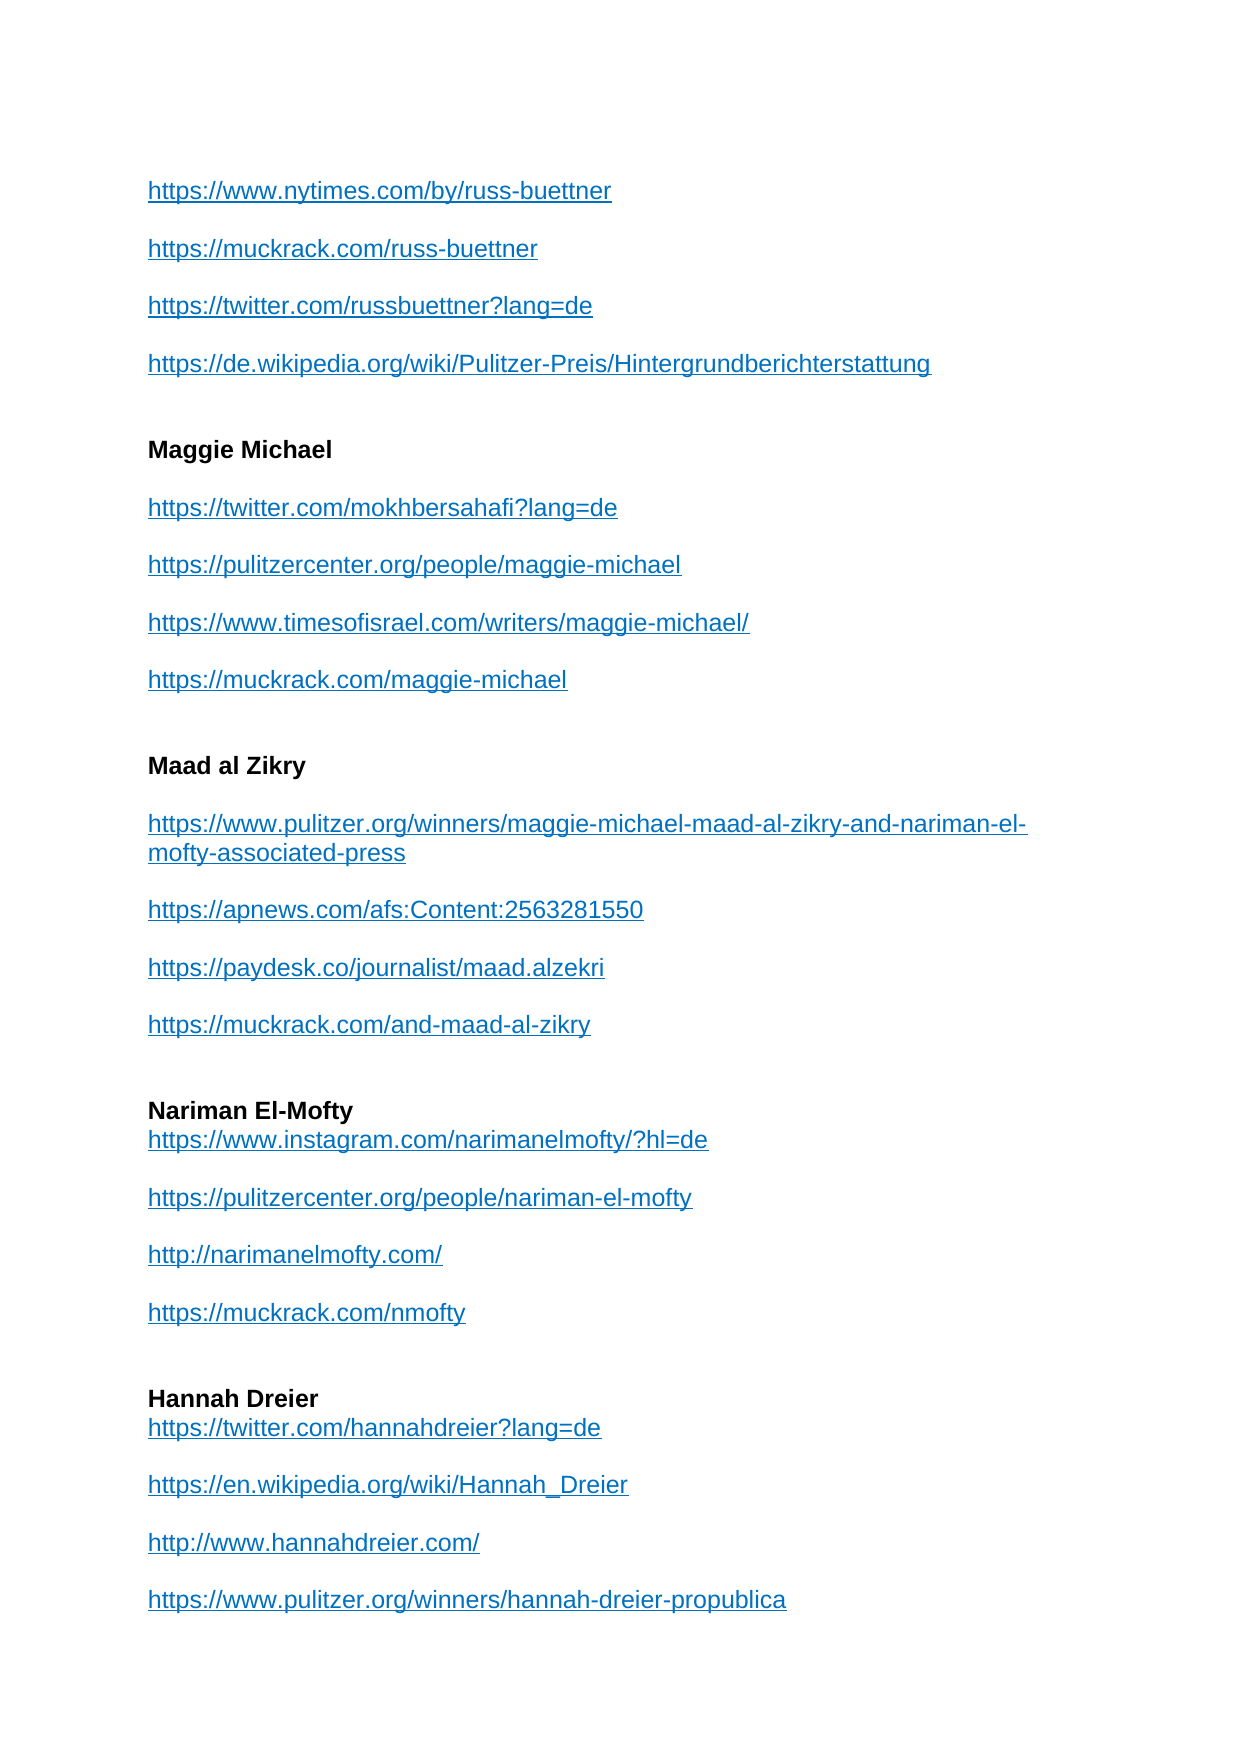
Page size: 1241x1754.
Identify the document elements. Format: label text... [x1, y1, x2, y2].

text https://www.nytimes.com/by/russ-buettner [148, 176, 1093, 205]
text https://www.instagram.com/narimanelmofty/?hl=de [148, 1125, 1093, 1154]
text https://twitter.com/hannahdreier?lang=de [148, 1413, 1093, 1441]
text https://apnews.com/afs:Content:2563281550 [148, 895, 1093, 924]
text https://de.wikipedia.org/wiki/Pulitzer-Preis/Hintergrundberichterstattung [148, 349, 1093, 378]
text https://paydesk.co/journalist/maad.alzekri [148, 953, 1093, 981]
text https://twitter.com/russbuettner?lang=de [148, 291, 1093, 320]
text https://twitter.com/mokhbersahafi?lang=de [148, 493, 1093, 521]
text https://en.wikipedia.org/wiki/Hannah_Dreier [148, 1470, 1093, 1499]
text https://muckrack.com/maggie-michael [148, 665, 1093, 694]
text https://pulitzercenter.org/people/maggie-michael [148, 550, 1093, 579]
text https://www.pulitzer.org/winners/maggie-michael-maad-al-zikry-and-nariman-el-mofty-associated-press [148, 809, 1093, 866]
text https://muckrack.com/russ-buettner [148, 234, 1093, 263]
text https://muckrack.com/nmofty [148, 1298, 1093, 1326]
text http://narimanelmofty.com/ [148, 1240, 1093, 1269]
text http://www.hannahdreier.com/ [148, 1528, 1093, 1556]
text Hannah Dreier [148, 1384, 1093, 1413]
text https://www.timesofisrael.com/writers/maggie-michael/ [148, 608, 1093, 636]
text Maggie Michael [148, 435, 1093, 464]
text Nariman El-Mofty [148, 1096, 1093, 1125]
text Maad al Zikry [148, 751, 1093, 780]
text https://muckrack.com/and-maad-al-zikry [148, 1010, 1093, 1039]
text https://www.pulitzer.org/winners/hannah-dreier-propublica [148, 1585, 1093, 1614]
text https://pulitzercenter.org/people/nariman-el-mofty [148, 1183, 1093, 1211]
